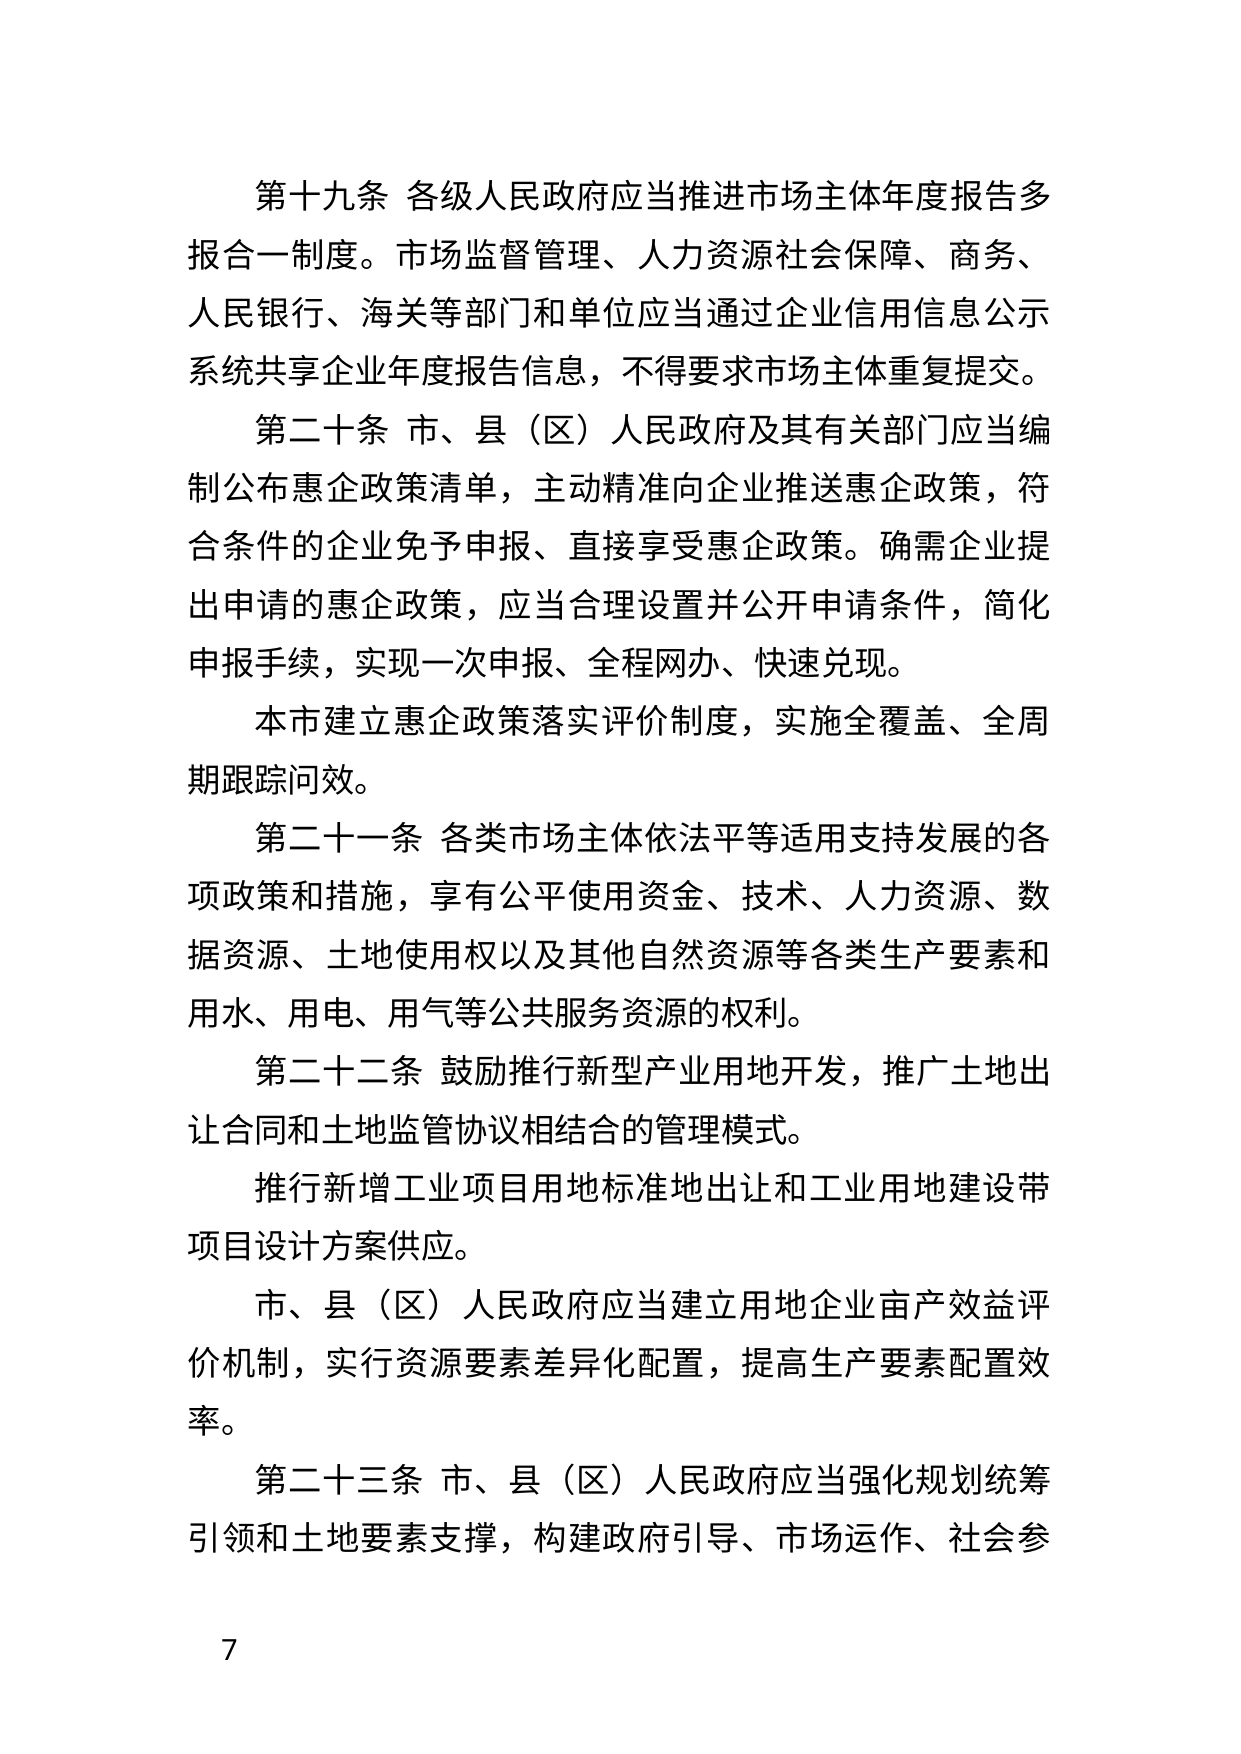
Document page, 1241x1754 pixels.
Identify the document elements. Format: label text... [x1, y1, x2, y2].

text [187, 1445, 1053, 1562]
text 市、县（区）人民政府应当建立用地企业亩产效益评价机制，实行资源要素差异化配置，提高生产要素配置效率。 [187, 1270, 1053, 1445]
text 推行新增工业项目用地标准地出让和工业用地建设带项目设计方案供应。 [187, 1154, 1053, 1270]
text 本市建立惠企政策落实评价制度，实施全覆盖、全周期跟踪问效。 [187, 687, 1053, 804]
text 第二十条 市、县（区）人民政府及其有关部门应当编制公布惠企政策清单，主动精准向企业推送惠企政策，符合条件的企业免予申报、直接享受惠企政策。确需企业提出申请的惠企政策，应当合理设置并公开申请条件，简化申报手续，实现一次申报、全程网办、快速兑现。 [187, 395, 1053, 687]
text 第二十二条 鼓励推行新型产业用地开发，推广土地出让合同和土地监管协议相结合的管理模式。 [187, 1037, 1053, 1154]
text 第十九条 各级人民政府应当推进市场主体年度报告多报合一制度。市场监督管理、人力资源社会保障、商务、人民银行、海关等部门和单位应当通过企业信用信息公示系统共享企业年度报告信息，不得要求市场主体重复提交。 [187, 162, 1053, 395]
text 第二十一条 各类市场主体依法平等适用支持发展的各项政策和措施，享有公平使用资金、技术、人力资源、数据资源、土地使用权以及其他自然资源等各类生产要素和用水、用电、用气等公共服务资源的权利。 [187, 804, 1053, 1037]
